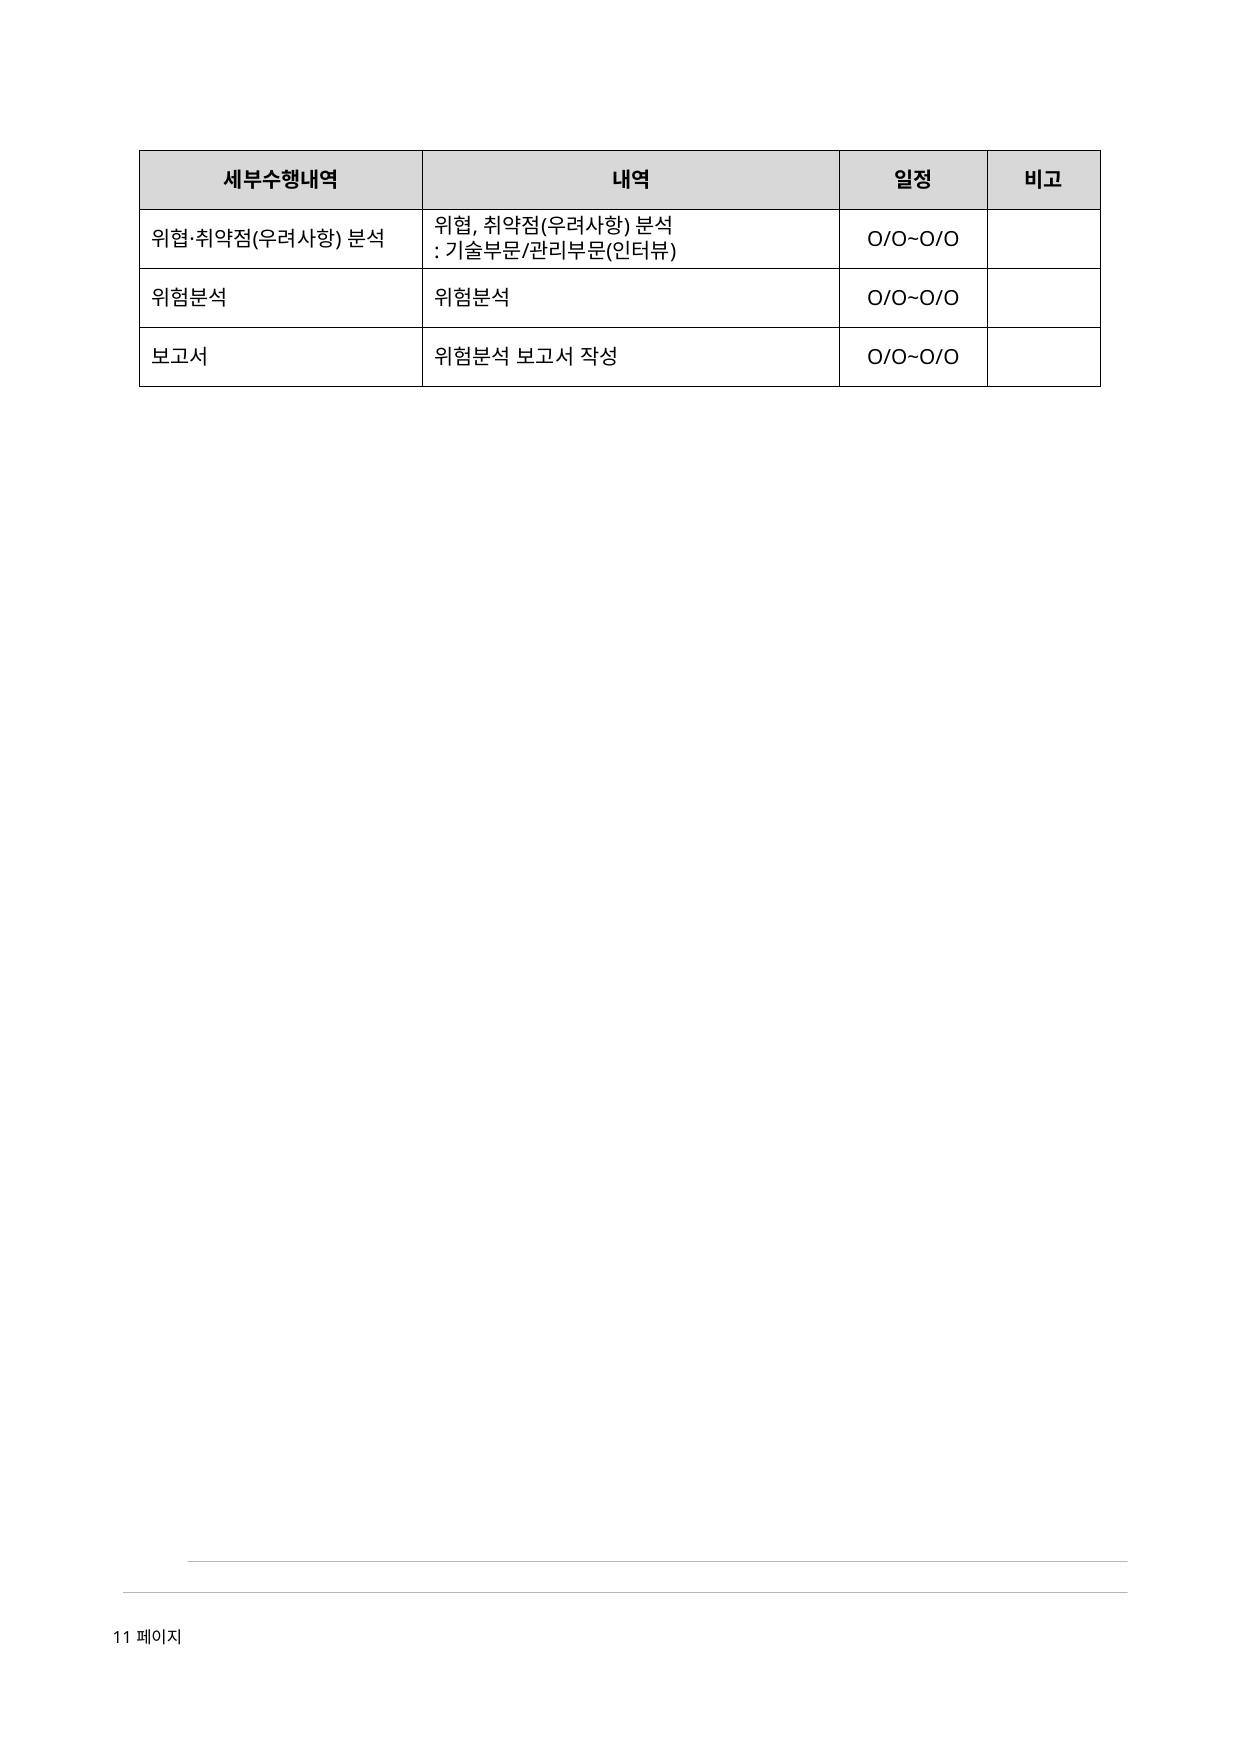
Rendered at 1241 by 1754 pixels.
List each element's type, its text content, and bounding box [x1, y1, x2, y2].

picture [187, 1561, 1128, 1568]
table_cell 위협·취약점(우려사항) 분석 [140, 210, 422, 268]
table_header 내역 [423, 151, 839, 209]
table_cell O/O~O/O [840, 328, 987, 386]
table_cell [988, 328, 1100, 386]
table_cell [988, 269, 1100, 327]
table_cell 위험분석 [140, 269, 422, 327]
table_cell O/O~O/O [840, 210, 987, 268]
table_cell [988, 210, 1100, 268]
table_header 세부수행내역 [140, 151, 422, 209]
table_header 일정 [840, 151, 987, 209]
table_cell 위협, 취약점(우려사항) 분석 : 기술부문/관리부문(인터뷰) [423, 210, 839, 268]
table_cell 위험분석 보고서 작성 [423, 328, 839, 386]
table_cell 위험분석 [423, 269, 839, 327]
table_cell O/O~O/O [840, 269, 987, 327]
picture [123, 1592, 1128, 1599]
table_header 비고 [988, 151, 1100, 209]
table_cell 보고서 [140, 328, 422, 386]
